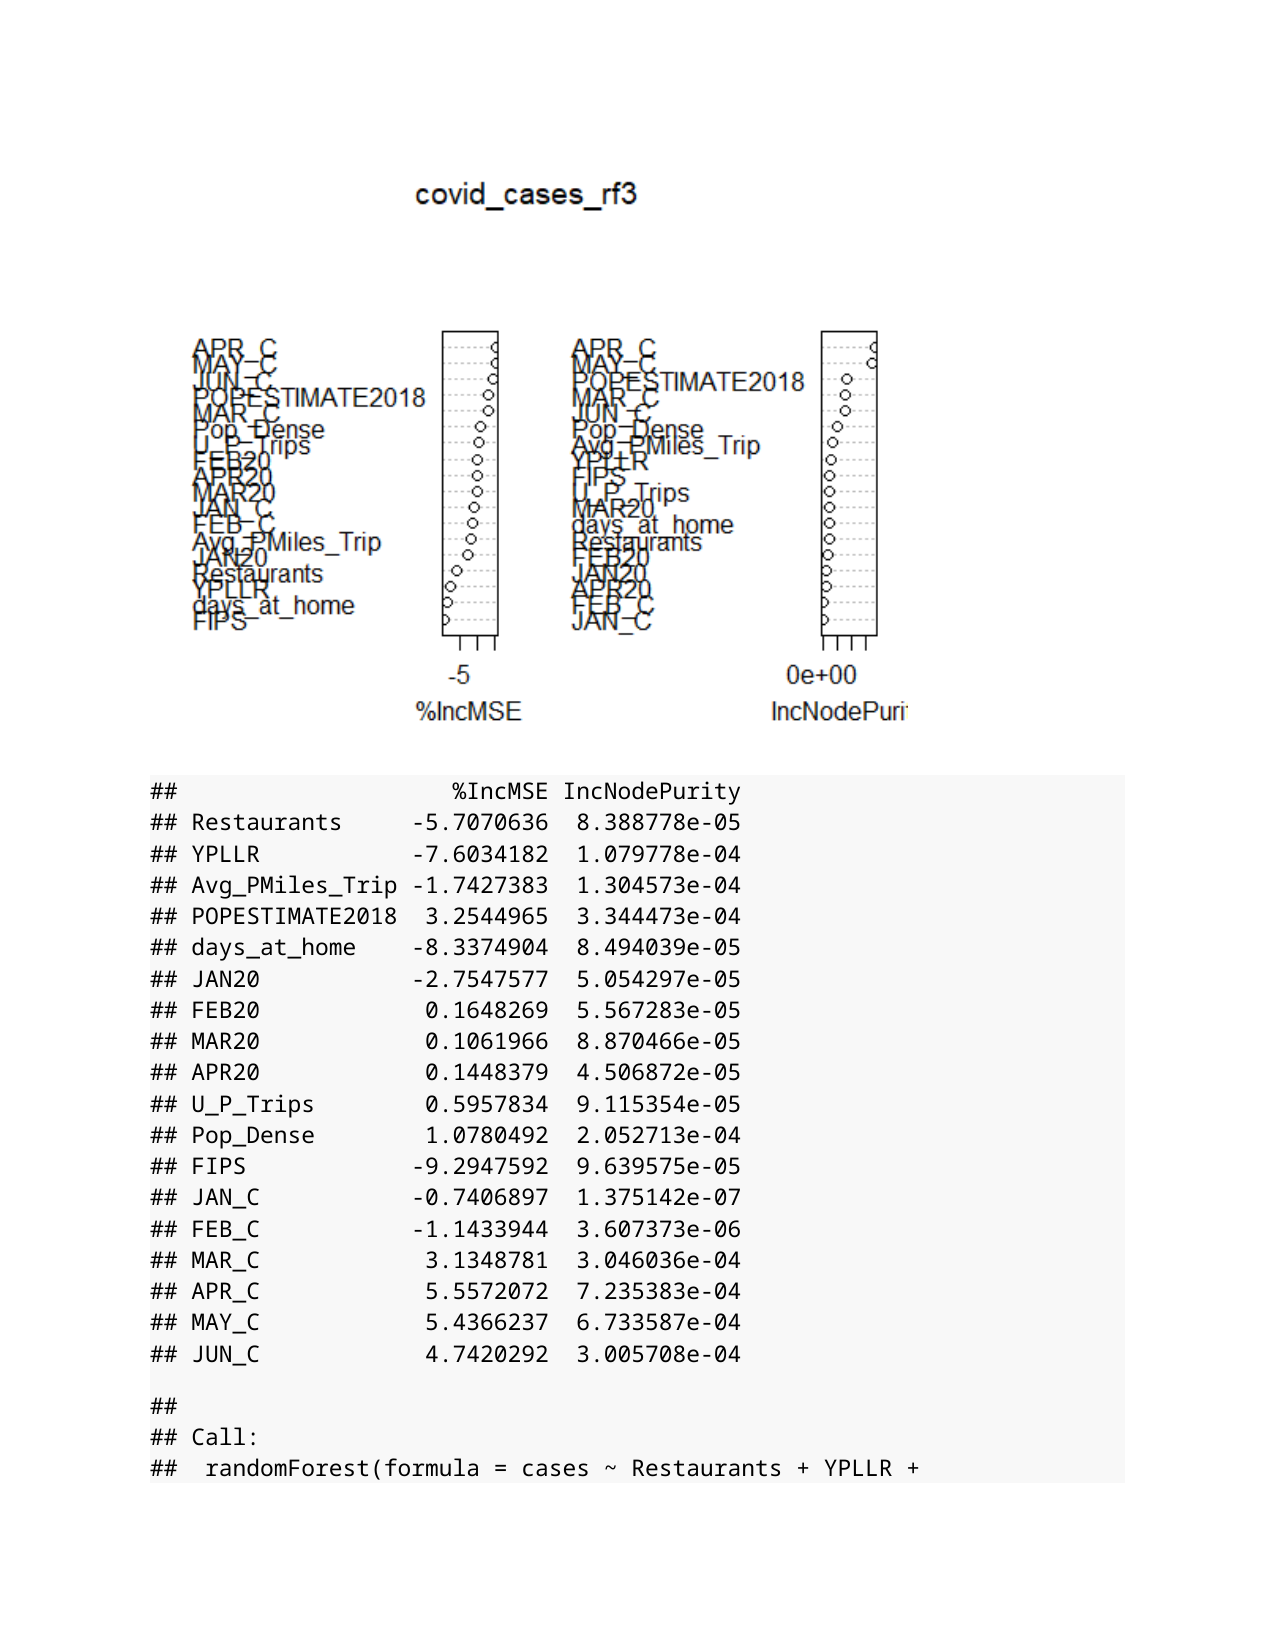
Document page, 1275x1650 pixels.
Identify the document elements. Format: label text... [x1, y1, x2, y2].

text ## %IncMSE IncNodePurity ## Restaurants -5.7070636 8.388778e-05 ## YPLLR -7.6034182 1.079778e-04 ## Avg_PMiles_Trip -1.7427383 1.304573e-04 ## POPESTIMATE2018 3.2544965 3.344473e-04 ## days_at_home -8.3374904 8.494039e-05 ## JAN20 -2.7547577 5.054297e-05 ## FEB20 0.1648269 5.567283e-05 ## MAR20 0.1061966 8.870466e-05 ## APR20 0.1448379 4.506872e-05 ## U_P_Trips 0.5957834 9.115354e-05 ## Pop_Dense 1.0780492 2.052713e-04 ## FIPS -9.2947592 9.639575e-05 ## JAN_C -0.7406897 1.375142e-07 ## FEB_C -1.1433944 3.607373e-06 ## MAR_C 3.1348781 3.046036e-04 ## APR_C 5.5572072 7.235383e-04 ## MAY_C 5.4366237 6.733587e-04 ## JUN_C 4.7420292 3.005708e-04 [150, 775, 1125, 1369]
picture [150, 150, 908, 757]
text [150, 1390, 1125, 1483]
